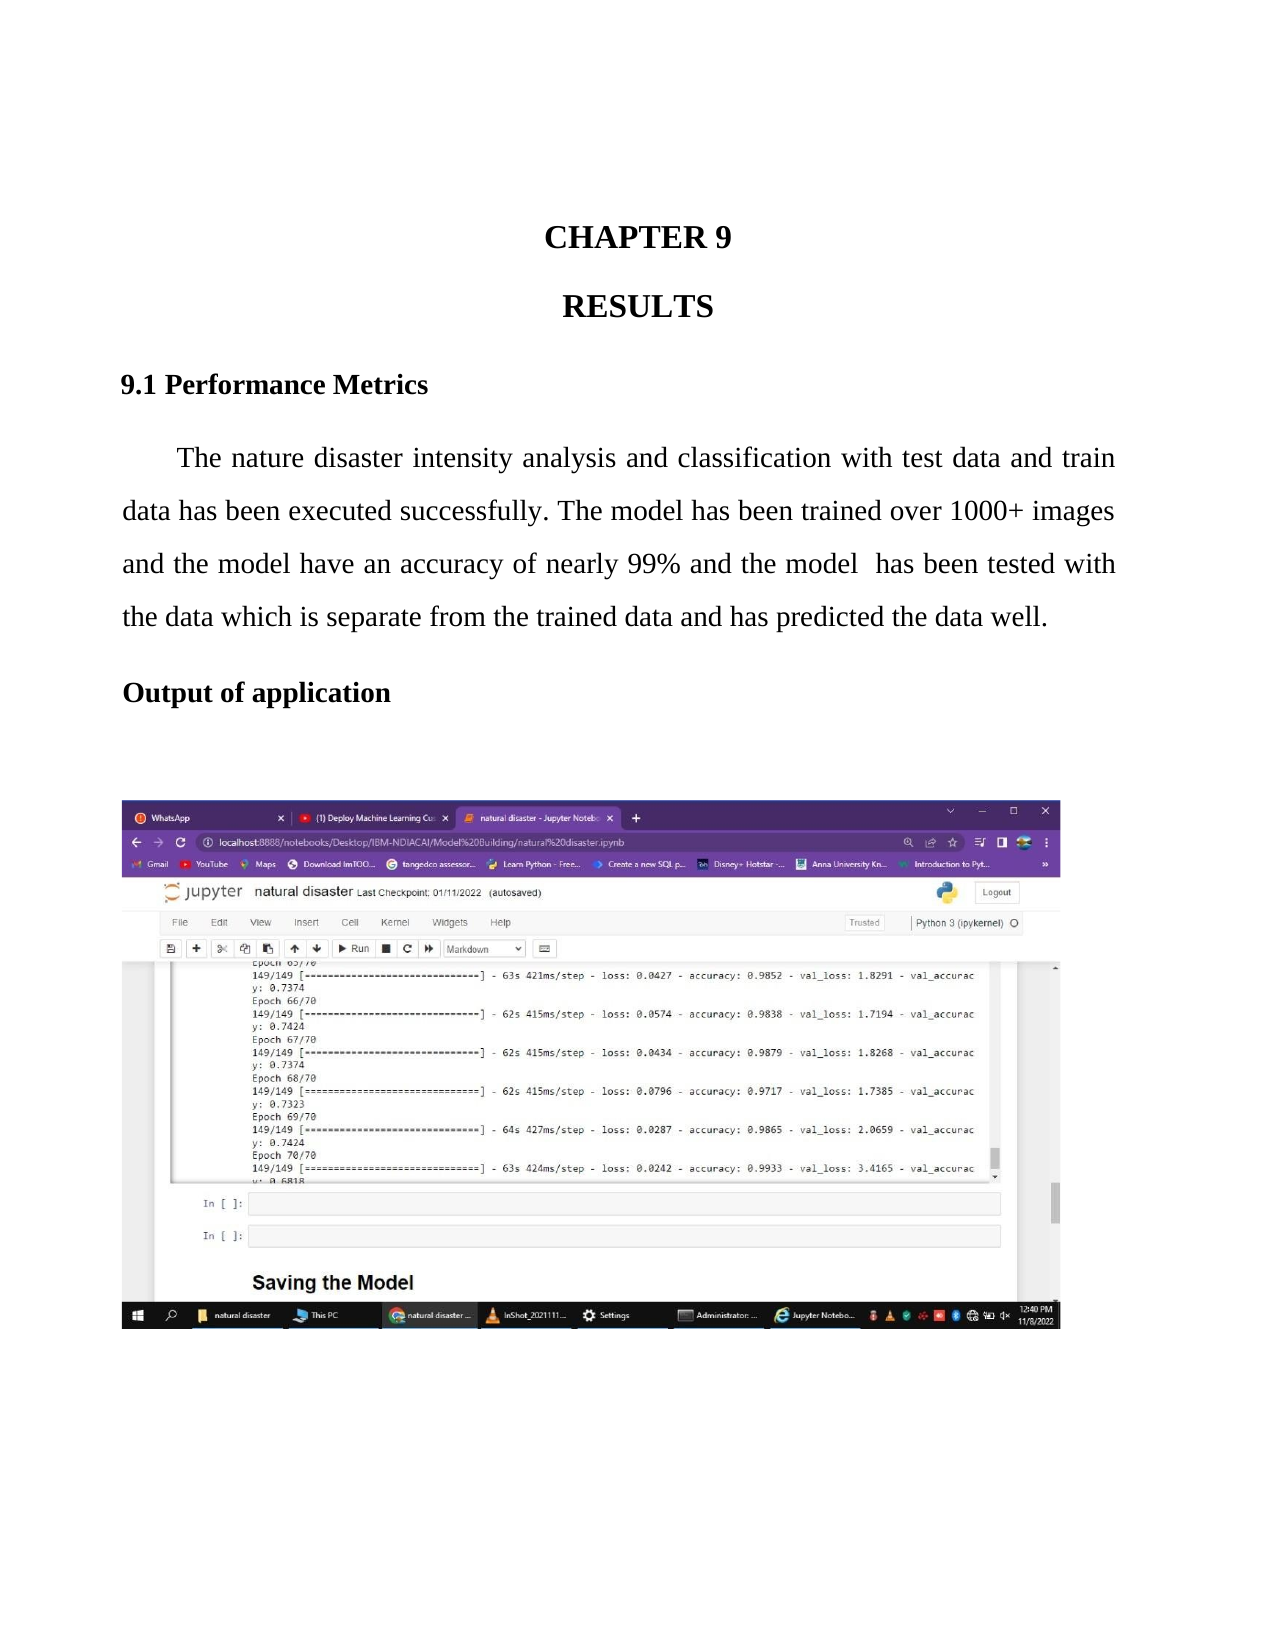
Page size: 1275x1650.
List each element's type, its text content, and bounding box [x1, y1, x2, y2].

subtitle Performance Metrics [120, 367, 1204, 401]
subtitle CHAPTER 9 RESULTS [531, 217, 745, 325]
text The nature disaster intensity analysis and classification with test data and train data has been executed successfully. The model has been trained over 1000+ images and the model have an accuracy of nearly 99% and the model has been tested with the data which is separate from the trained data and has predicted the data well. [122, 440, 1116, 632]
picture [121, 800, 1061, 1329]
text Output of application [122, 675, 1204, 708]
